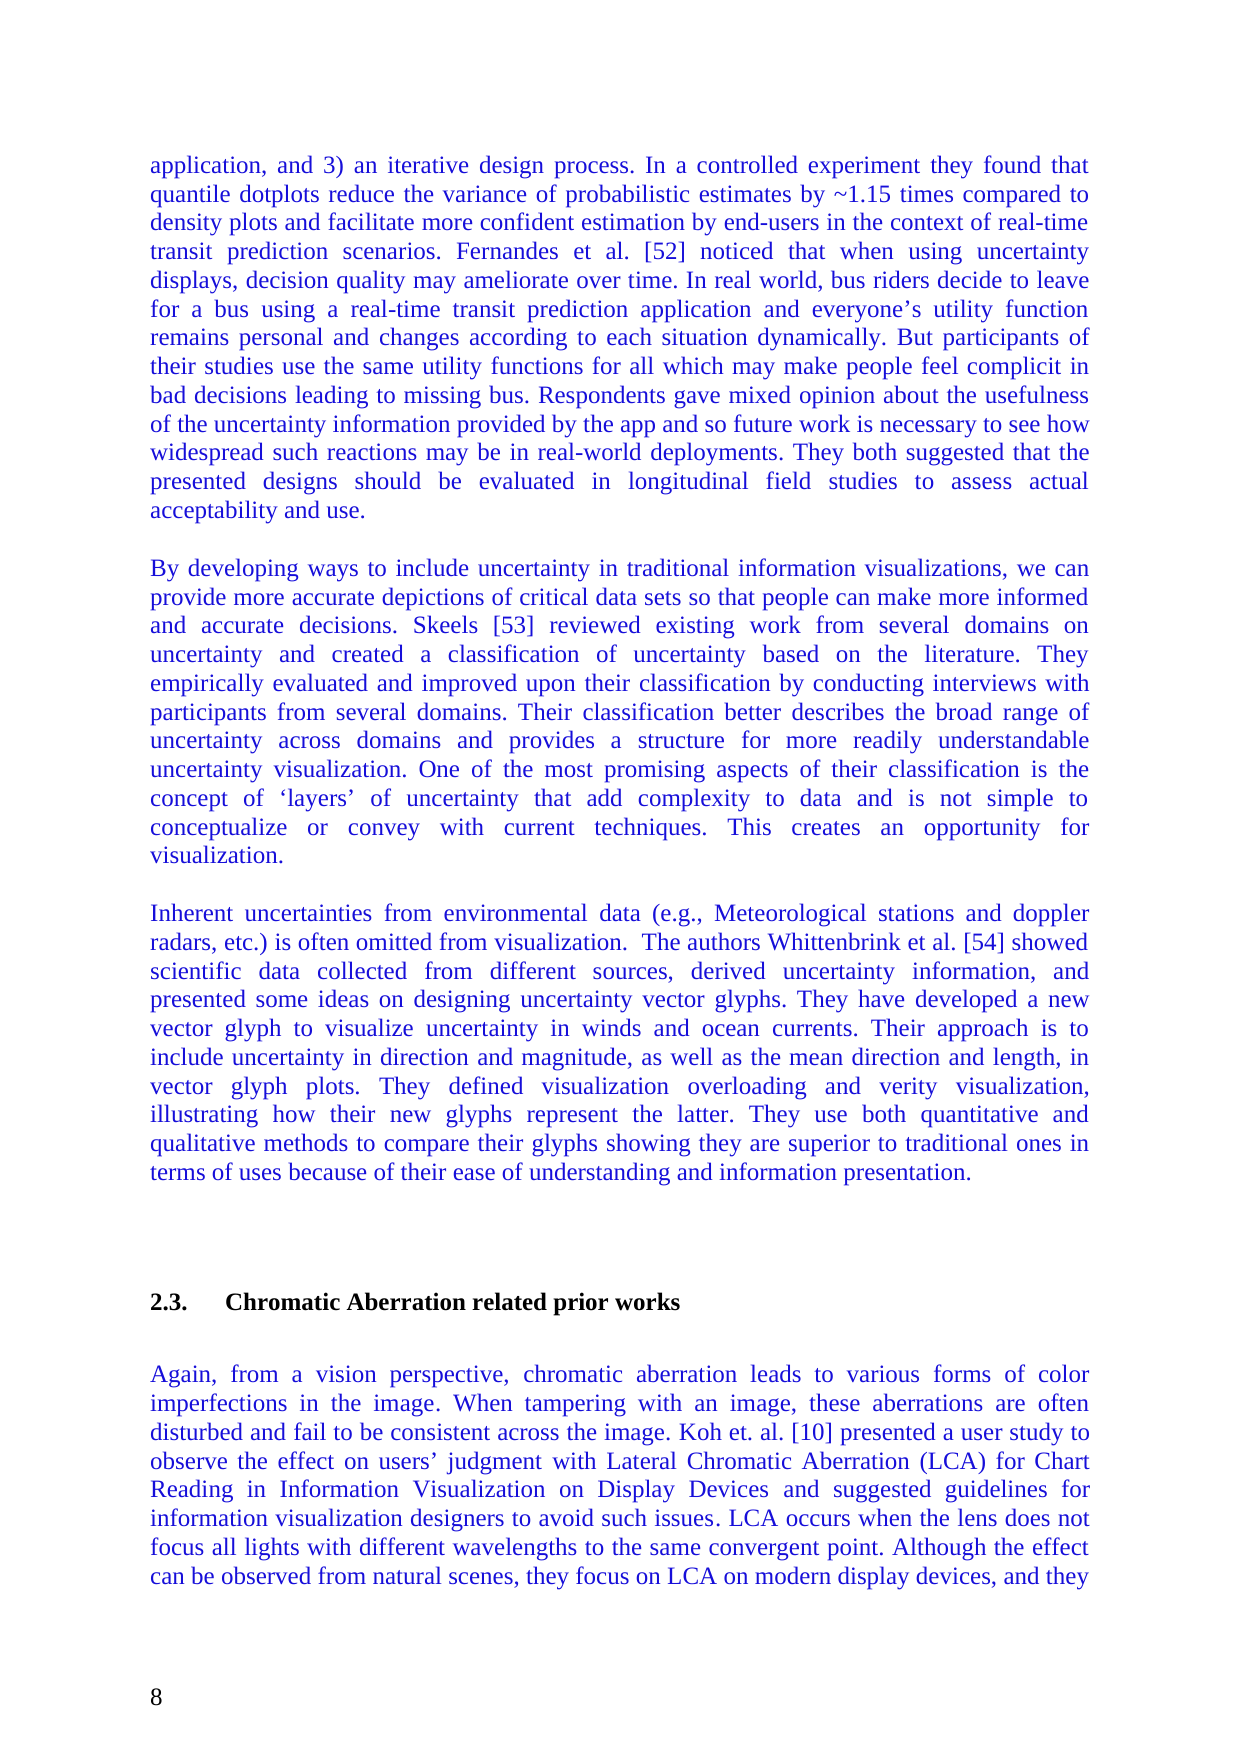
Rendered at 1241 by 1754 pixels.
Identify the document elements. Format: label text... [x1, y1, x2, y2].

text By developing ways to include uncertainty in traditional information visualizations, we can provide more accurate depictions of critical data sets so that people can make more informed and accurate decisions. Skeels [53] reviewed existing work from several domains on uncertainty and created a classification of uncertainty based on the literature. They empirically evaluated and improved upon their classification by conducting interviews with participants from several domains. Their classification better describes the broad range of uncertainty across domains and provides a structure for more readily understandable uncertainty visualization. One of the most promising aspects of their classification is the concept of ‘layers’ of uncertainty that add complexity to data and is not simple to conceptualize or convey with current techniques. This creates an opportunity for visualization. [150, 553, 1090, 869]
text 2.3. Chromatic Aberration related prior works [150, 1287, 1090, 1316]
text Inherent uncertainties from environmental data (e.g., Meteorological stations and doppler radars, etc.) is often omitted from visualization. The authors Whittenbrink et al. [54] showed scientific data collected from different sources, derived uncertainty information, and presented some ideas on designing uncertainty vector glyphs. They have developed a new vector glyph to visualize uncertainty in winds and ocean currents. Their approach is to include uncertainty in direction and magnitude, as well as the mean direction and length, in vector glyph plots. They defined visualization overloading and verity visualization, illustrating how their new glyphs represent the latter. They use both quantitative and qualitative methods to compare their glyphs showing they are superior to traditional ones in terms of uses because of their ease of understanding and information presentation. [150, 898, 1090, 1186]
